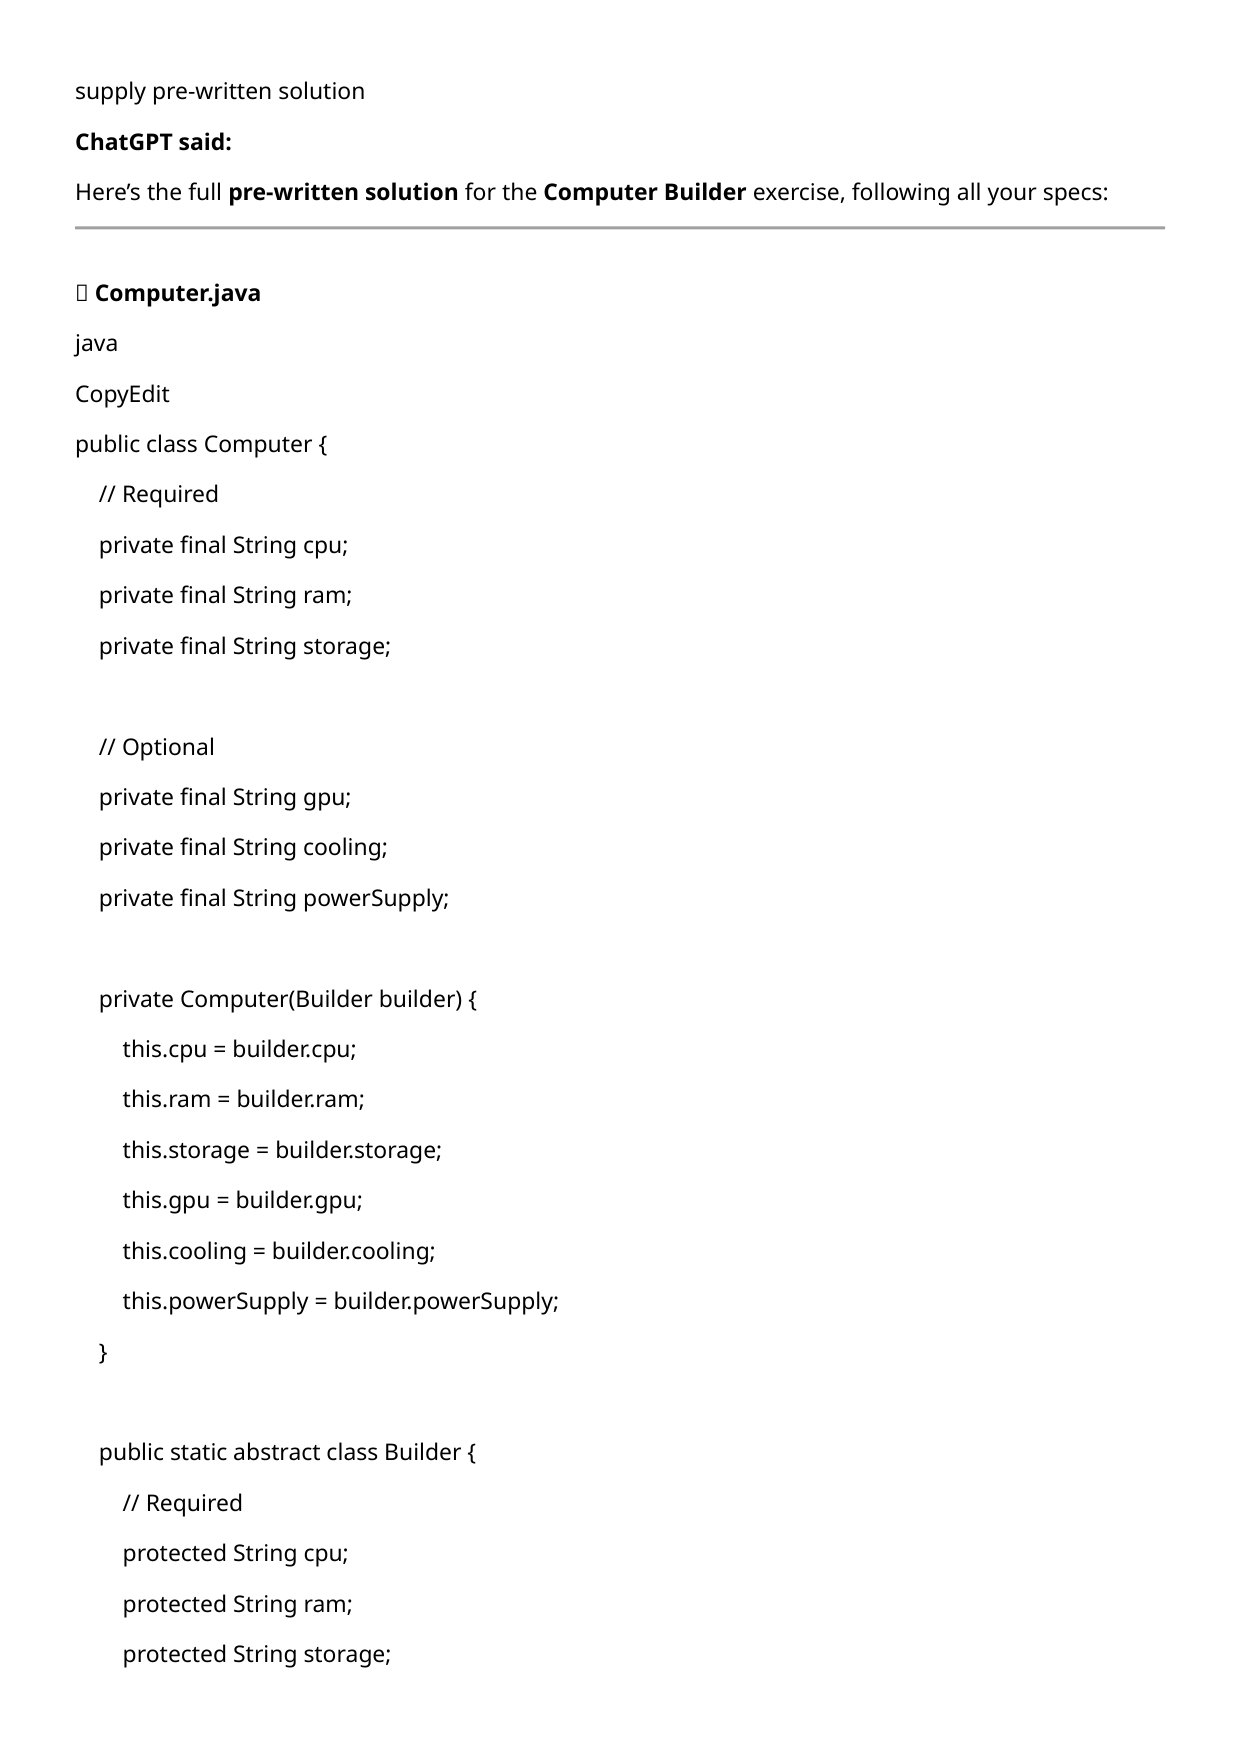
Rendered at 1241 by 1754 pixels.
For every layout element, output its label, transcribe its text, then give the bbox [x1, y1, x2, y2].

text this.cpu = builder.cpu; [75, 1033, 1165, 1064]
text ChatGPT said: [75, 125, 1165, 157]
text protected String storage; [75, 1638, 1165, 1669]
text protected String cpu; [75, 1537, 1165, 1568]
text private final String cooling; [75, 831, 1165, 862]
text // Optional [75, 730, 1165, 762]
text public class Computer { [75, 428, 1165, 459]
text this.storage = builder.storage; [75, 1134, 1165, 1165]
text public static abstract class Builder { [75, 1436, 1165, 1467]
text } [75, 1335, 1165, 1367]
text this.gpu = builder.gpu; [75, 1184, 1165, 1215]
text java [75, 327, 1165, 358]
text private final String cpu; [75, 529, 1165, 560]
text private final String ram; [75, 579, 1165, 610]
text ✅ Computer.java [75, 277, 1165, 308]
text protected String ram; [75, 1587, 1165, 1619]
text private final String powerSupply; [75, 882, 1165, 913]
text // Required [75, 1487, 1165, 1518]
text this.powerSupply = builder.powerSupply; [75, 1285, 1165, 1316]
text this.cooling = builder.cooling; [75, 1234, 1165, 1266]
text supply pre-written solution [75, 75, 1165, 106]
text private Computer(Builder builder) { [75, 982, 1165, 1014]
text // Required [75, 478, 1165, 509]
text CopyEdit [75, 377, 1165, 409]
text private final String gpu; [75, 781, 1165, 812]
text Here’s the full pre-written solution for the Computer Builder exercise, following all your specs: [75, 176, 1165, 207]
text private final String storage; [75, 629, 1165, 661]
text this.ram = builder.ram; [75, 1083, 1165, 1114]
